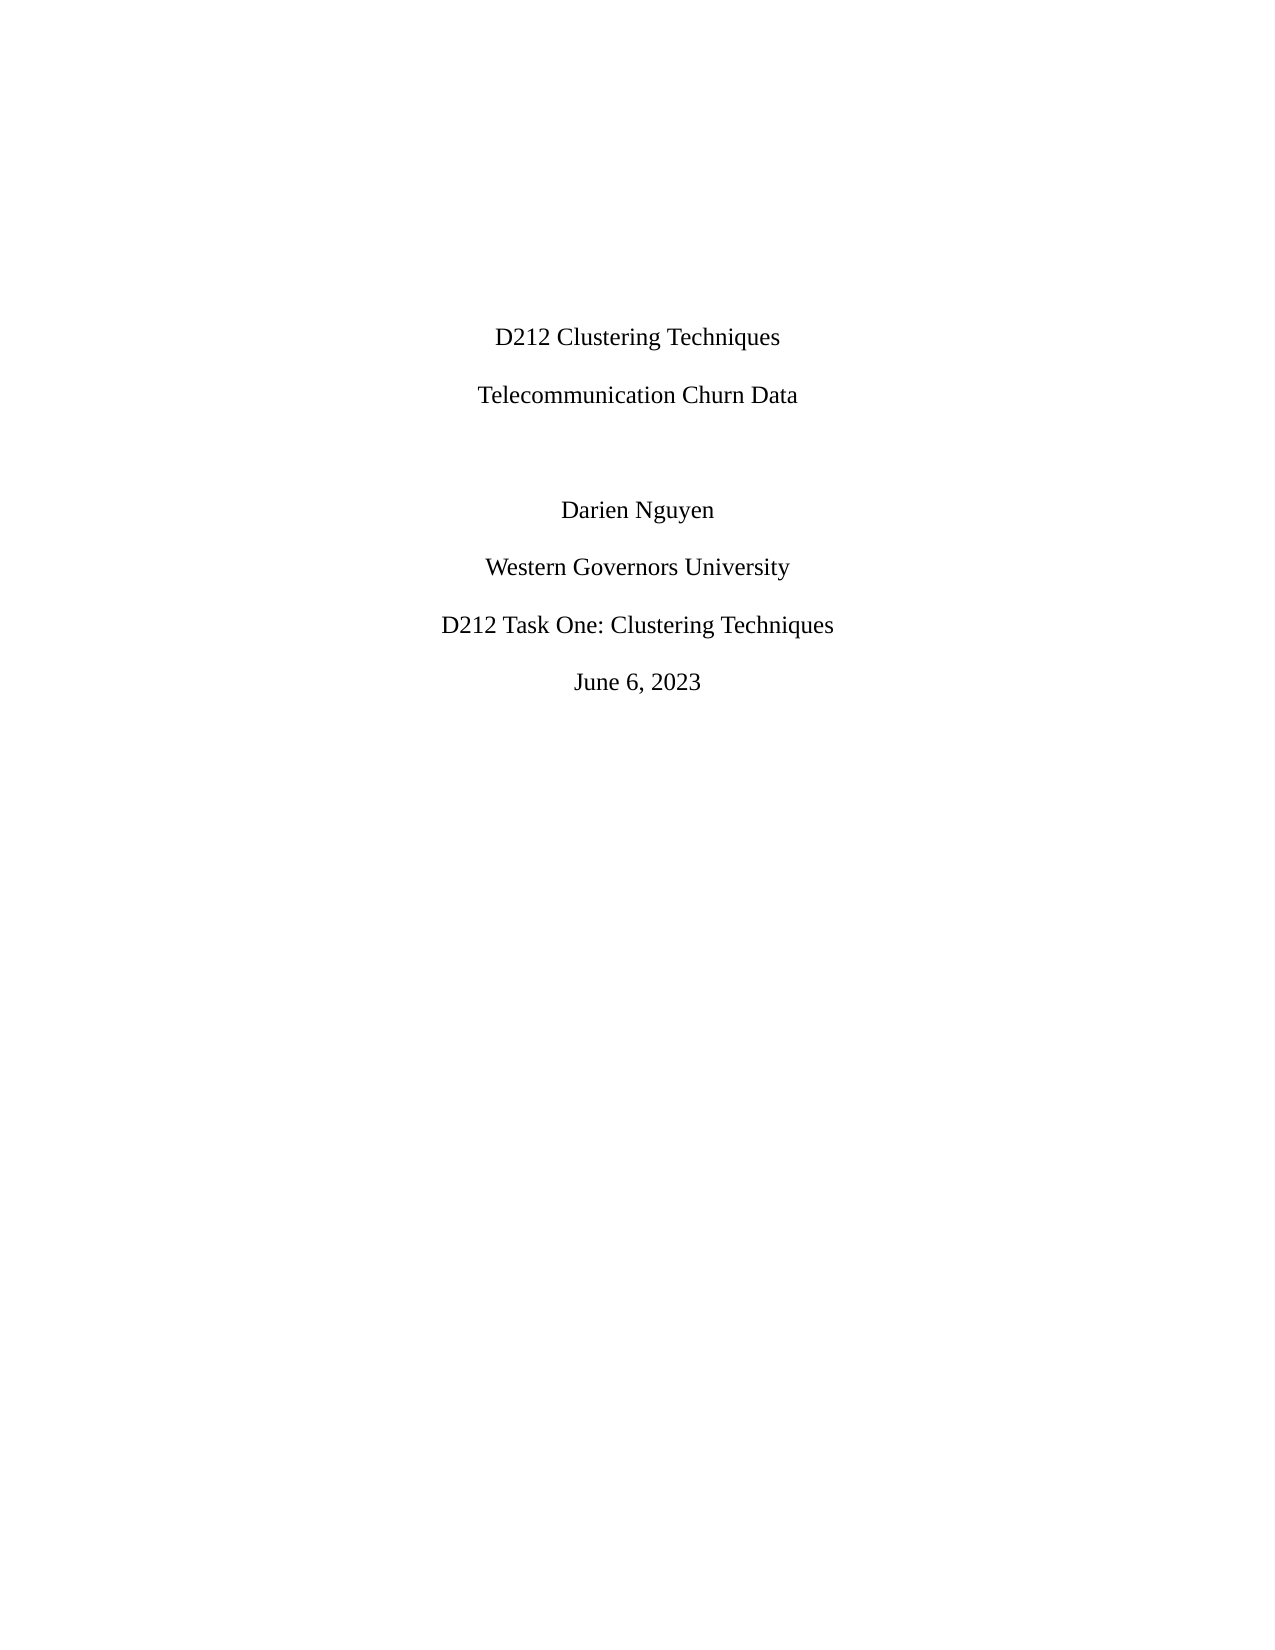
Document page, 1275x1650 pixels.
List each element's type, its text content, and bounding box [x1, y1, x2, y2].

text Darien Nguyen [150, 495, 1125, 524]
text June 6, 2023 [150, 667, 1125, 696]
text D212 Task One: Clustering Techniques [150, 610, 1125, 639]
text Western Governors University [150, 552, 1125, 581]
text D212 Clustering Techniques [150, 322, 1125, 351]
text Telecommunication Churn Data [150, 380, 1125, 409]
